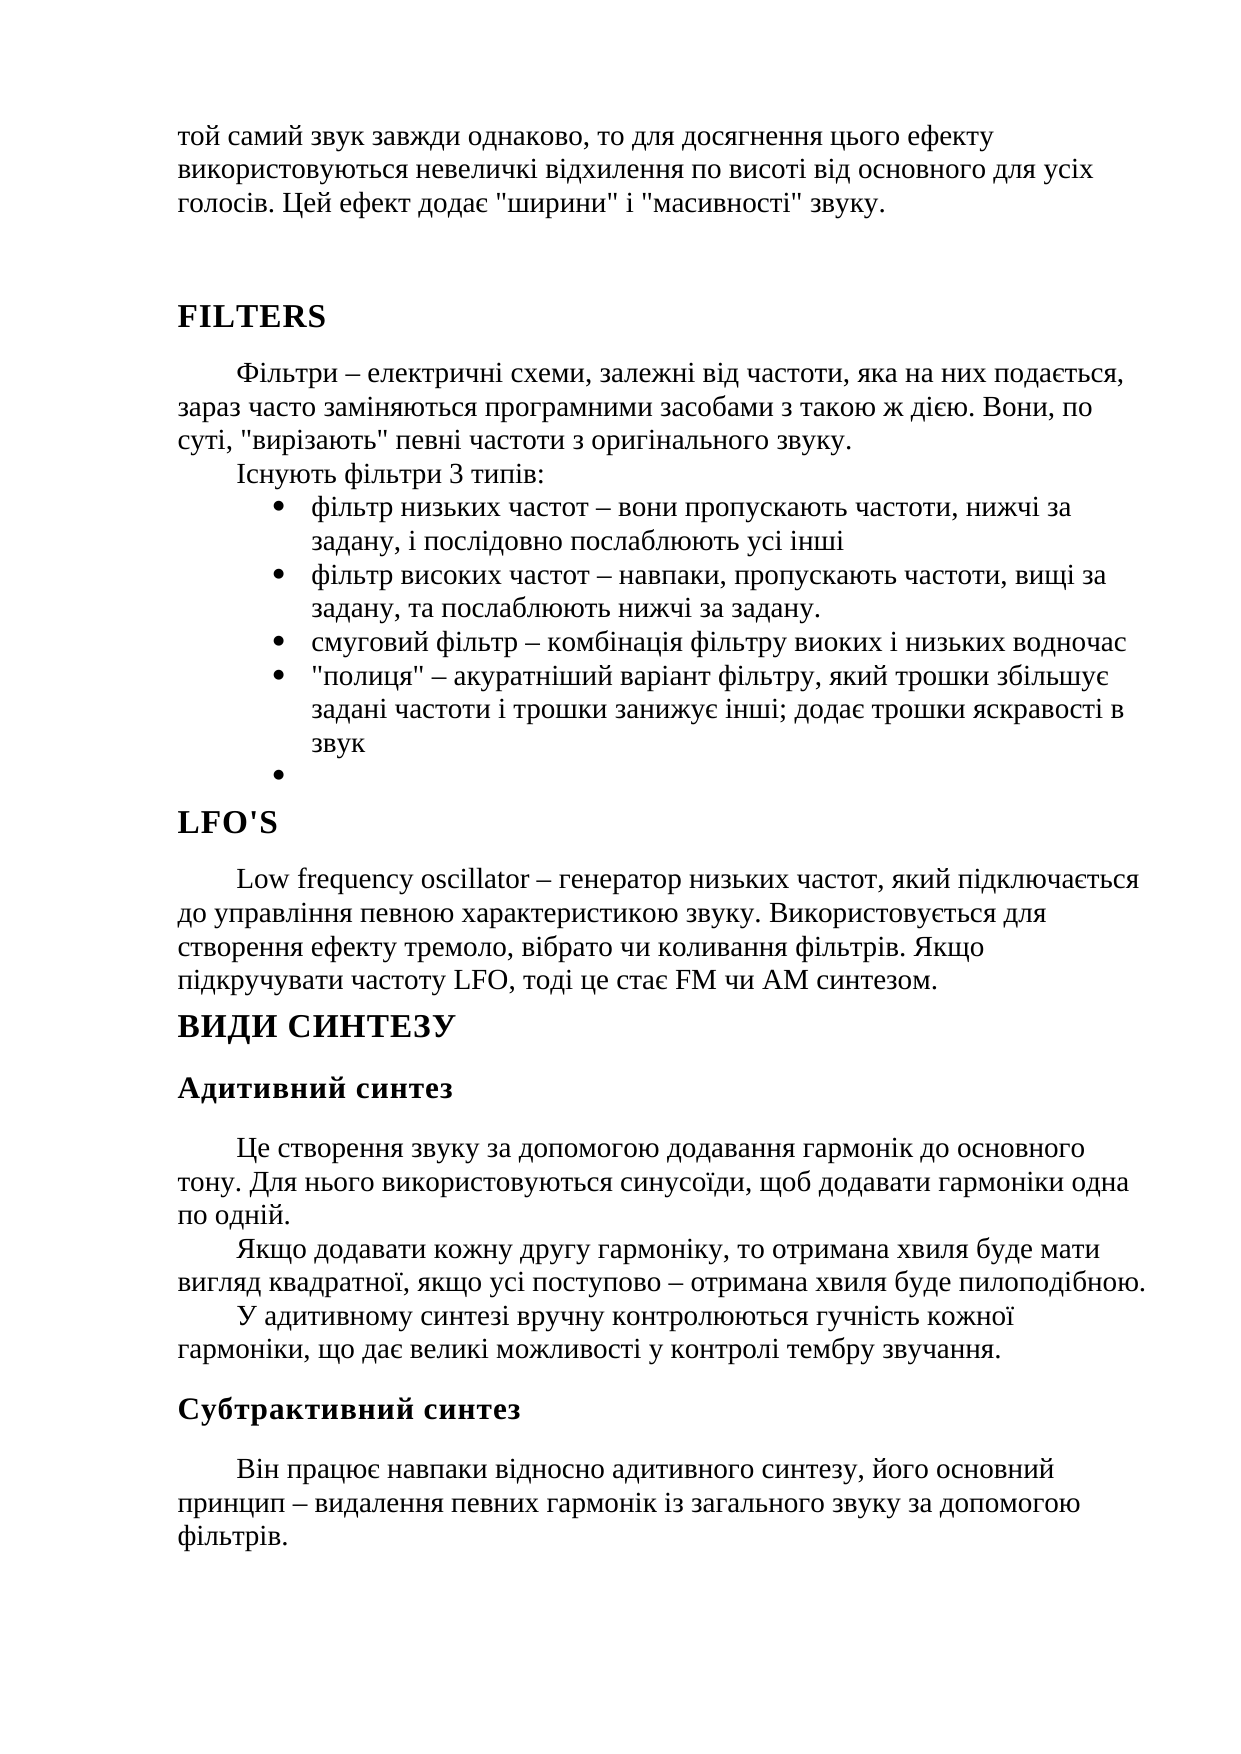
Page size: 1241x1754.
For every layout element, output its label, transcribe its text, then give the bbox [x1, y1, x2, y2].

text Адитивний синтез [177, 1069, 1152, 1105]
text Існують фільтри 3 типів: [177, 456, 1152, 489]
text Це створення звуку за допомогою додавання гармонік до основного тону. Для нього використовуються синусоїди, щоб додавати гармоніки одна по одній. [177, 1130, 1152, 1231]
text Види синтезу [177, 1006, 1152, 1044]
text LFO's [177, 802, 1152, 841]
text Фільтри – електричні схеми, залежні від частоти, яка на них подається, зараз часто заміняються програмними засобами з такою ж дією. Вони, по суті, "вирізають" певні частоти з оригінального звуку. [177, 355, 1152, 456]
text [177, 118, 1152, 219]
text Low frequency oscillator – генератор низьких частот, який підключається до управління певною характеристикою звуку. Використовується для створення ефекту тремоло, вібрато чи коливання фільтрів. Якщо підкручувати частоту LFO, тоді це стає FM чи AM синтезом. [177, 862, 1152, 996]
text У адитивному синтезі вручну контролюються гучність кожної гармоніки, що дає великі можливості у контролі тембру звучання. [177, 1298, 1152, 1365]
text Він працює навпаки відносно адитивного синтезу, його основний принцип – видалення певних гармонік із загального звуку за допомогою фільтрів. [177, 1451, 1152, 1552]
list смуговий фільтр – комбінація фільтру виоких і низьких водночас [274, 624, 1152, 658]
list "полиця" – акуратніший варіант фільтру, який трошки збільшує задані частоти і трошки занижує інші; додає трошки яскравості в звук [274, 658, 1152, 758]
text Filters [177, 296, 1152, 334]
text Субтрактивний синтез [177, 1390, 1152, 1426]
text Якщо додавати кожну другу гармоніку, то отримана хвиля буде мати вигляд квадратної, якщо усі поступово – отримана хвиля буде пилоподібною. [177, 1231, 1152, 1298]
list фільтр низьких частот – вони пропускають частоти, нижчі за задану, і послідовно послаблюють усі інші [274, 489, 1152, 557]
list фільтр високих частот – навпаки, пропускають частоти, вищі за задану, та послаблюють нижчі за задану. [274, 557, 1152, 624]
